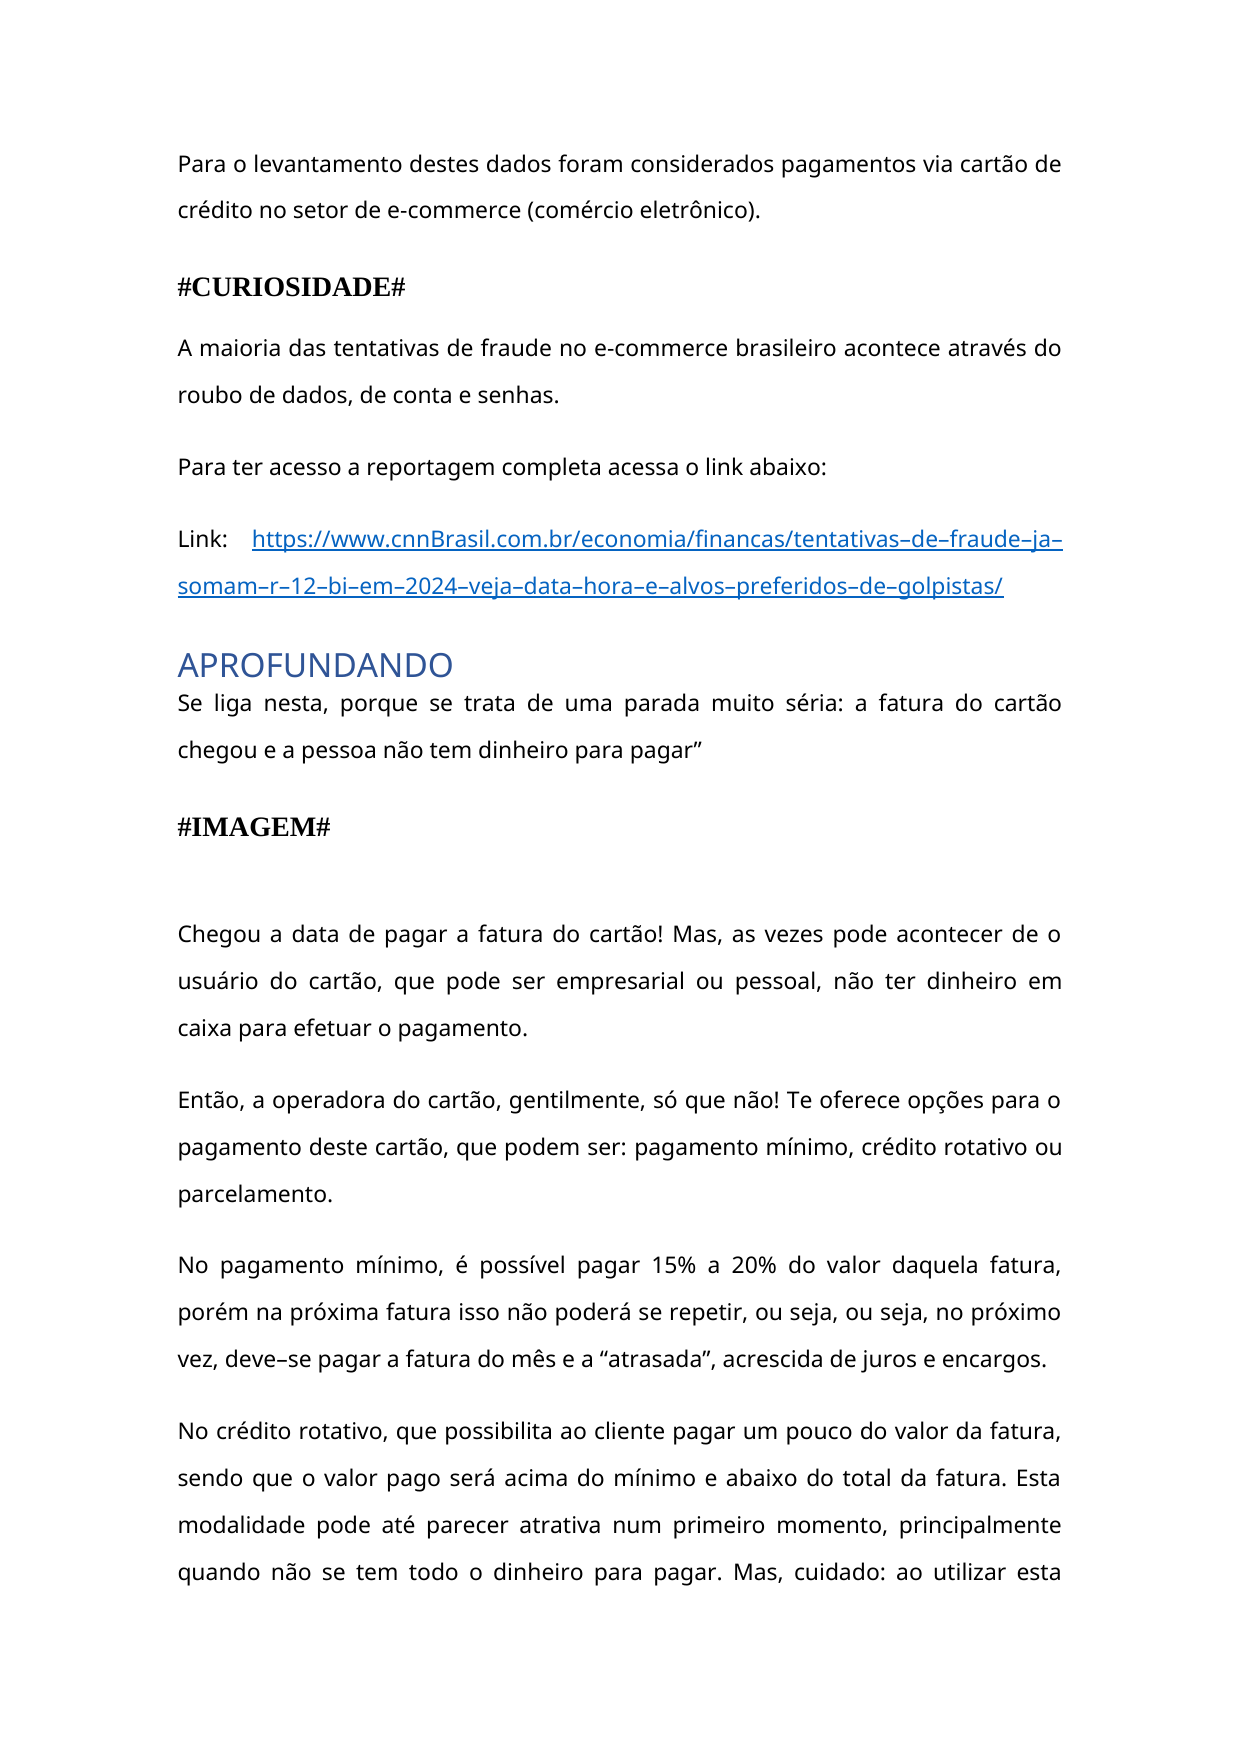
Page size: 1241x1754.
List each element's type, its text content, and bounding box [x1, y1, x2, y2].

text Para ter acesso a reportagem completa acessa o link abaixo: [177, 451, 1063, 482]
subtitle #CURIOSIDADE# [177, 271, 1063, 303]
text Chegou a data de pagar a fatura do cartão! Mas, as vezes pode acontecer de o usuário do cartão, que pode ser empresarial ou pessoal, não ter dinheiro em caixa para efetuar o pagamento. [177, 918, 1063, 1043]
text Então, a operadora do cartão, gentilmente, só que não! Te oferece opções para o pagamento deste cartão, que podem ser: pagamento mínimo, crédito rotativo ou parcelamento. [177, 1084, 1063, 1209]
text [177, 1415, 1063, 1587]
text A maioria das tentativas de fraude no e-commerce brasileiro acontece através do roubo de dados, de conta e senhas. [177, 332, 1063, 410]
text No pagamento mínimo, é possível pagar 15% a 20% do valor daquela fatura, porém na próxima fatura isso não poderá se repetir, ou seja, ou seja, no próximo vez, deve–se pagar a fatura do mês e a “atrasada”, acrescida de juros e encargos. [177, 1249, 1063, 1374]
text Para o levantamento destes dados foram considerados pagamentos via cartão de crédito no setor de e-commerce (comércio eletrônico). [177, 148, 1063, 226]
text Link: https://www.cnnBrasil.com.br/economia/financas/tentativas–de–fraude–ja–somam–r–12–bi–em–2024–veja–data–hora–e–alvos–preferidos–de–golpistas/ [177, 523, 1063, 601]
subtitle #IMAGEM# [177, 810, 1063, 842]
text Se liga nesta, porque se trata de uma parada muito séria: a fatura do cartão chegou e a pessoa não tem dinheiro para pagar” [177, 687, 1063, 765]
subtitle APROFUNDANDO [177, 641, 1063, 687]
